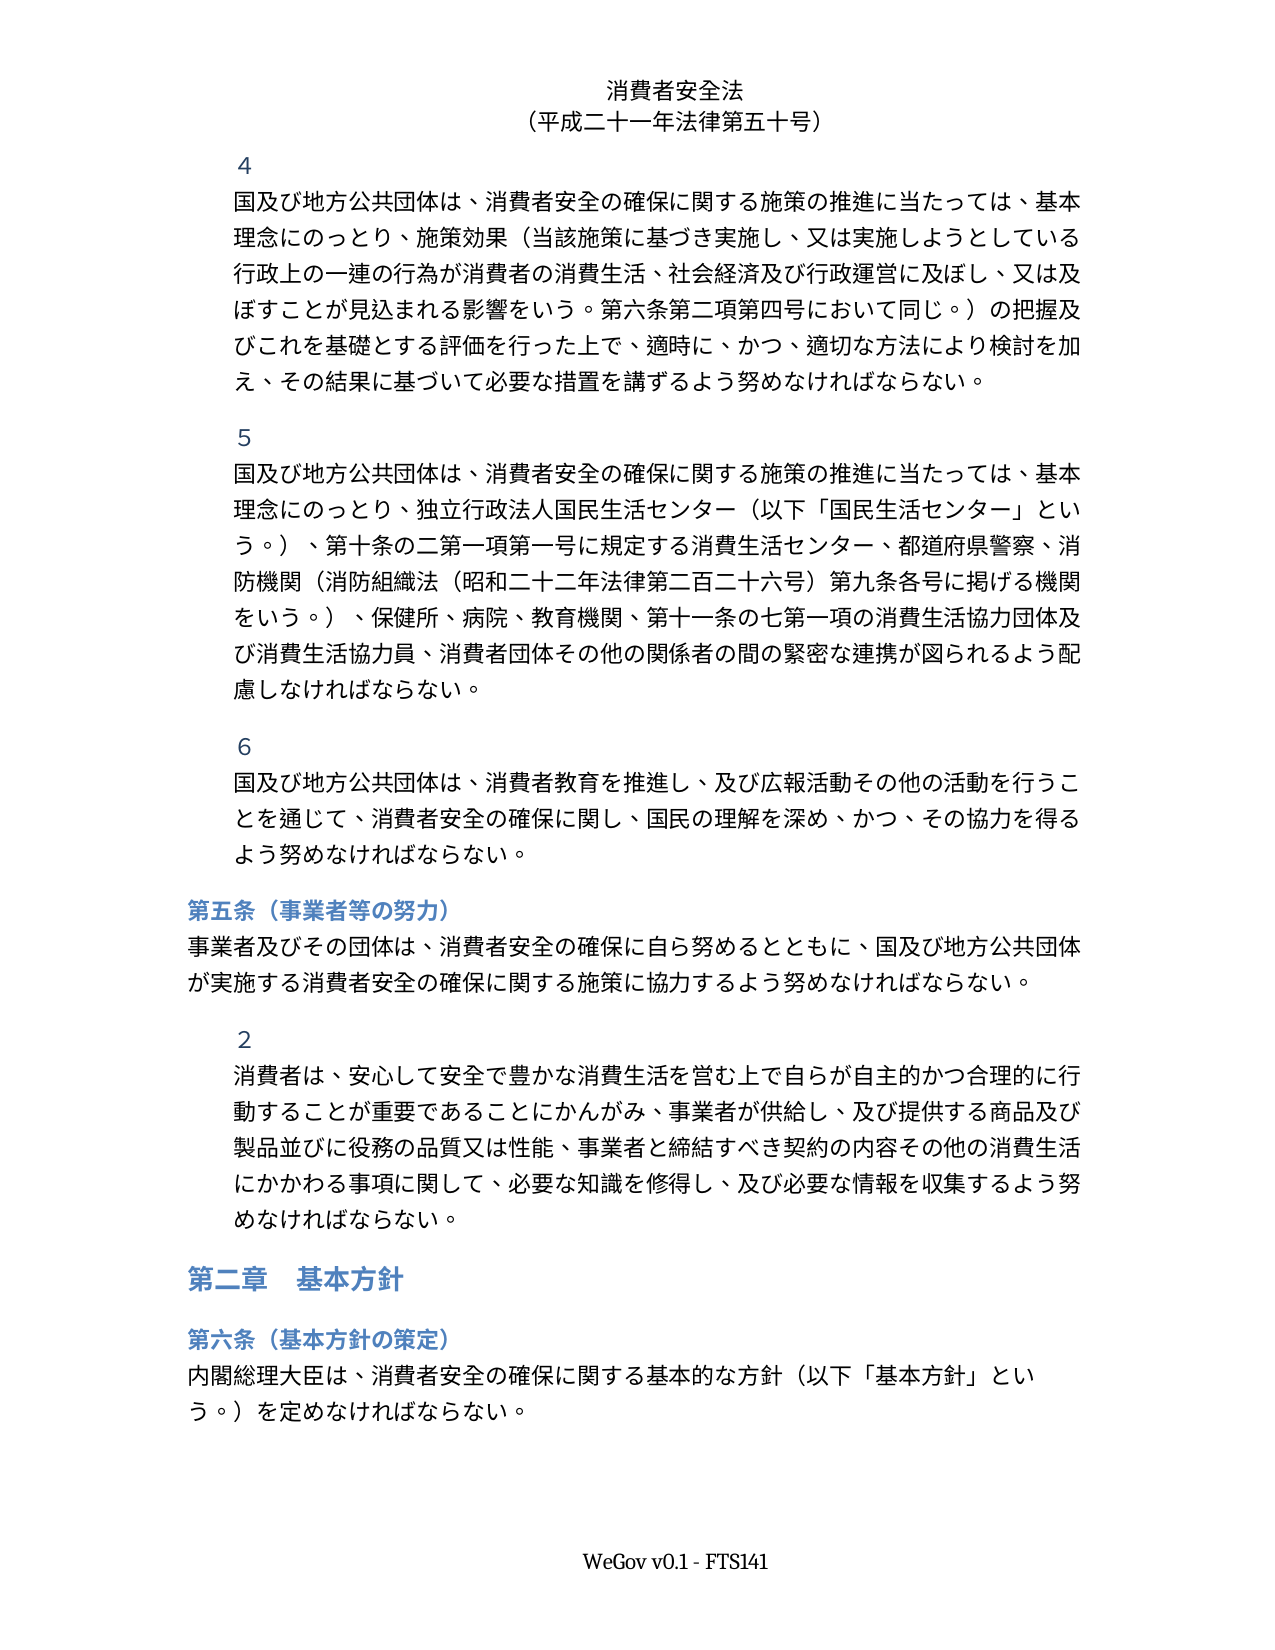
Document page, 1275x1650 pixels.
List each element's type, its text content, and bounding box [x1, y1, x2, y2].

text 国及び地方公共団体は、消費者教育を推進し、及び広報活動その他の活動を行うことを通じて、消費者安全の確保に関し、国民の理解を深め、かつ、その協力を得るよう努めなければならない。 [233, 767, 1087, 870]
subtitle ４ [233, 150, 1087, 181]
text 内閣総理大臣は、消費者安全の確保に関する基本的な方針（以下「基本方針」という。）を定めなければならない。 [187, 1359, 1087, 1427]
subtitle ５ [233, 422, 1087, 454]
text 事業者及びその団体は、消費者安全の確保に自ら努めるとともに、国及び地方公共団体が実施する消費者安全の確保に関する施策に協力するよう努めなければならない。 [187, 931, 1087, 998]
subtitle 第六条（基本方針の策定） [187, 1324, 1087, 1355]
text 国及び地方公共団体は、消費者安全の確保に関する施策の推進に当たっては、基本理念にのっとり、独立行政法人国民生活センター（以下「国民生活センター」という。）、第十条の二第一項第一号に規定する消費生活センター、都道府県警察、消防機関（消防組織法（昭和二十二年法律第二百二十六号）第九条各号に掲げる機関をいう。）、保健所、病院、教育機関、第十一条の七第一項の消費生活協力団体及び消費生活協力員、消費者団体その他の関係者の間の緊密な連携が図られるよう配慮しなければならない。 [233, 458, 1087, 705]
subtitle 第五条（事業者等の努力） [187, 895, 1087, 927]
subtitle 第二章 基本方針 [187, 1260, 1087, 1297]
subtitle ２ [233, 1024, 1087, 1055]
text 国及び地方公共団体は、消費者安全の確保に関する施策の推進に当たっては、基本理念にのっとり、施策効果（当該施策に基づき実施し、又は実施しようとしている行政上の一連の行為が消費者の消費生活、社会経済及び行政運営に及ぼし、又は及ぼすことが見込まれる影響をいう。第六条第二項第四号において同じ。）の把握及びこれを基礎とする評価を行った上で、適時に、かつ、適切な方法により検討を加え、その結果に基づいて必要な措置を講ずるよう努めなければならない。 [233, 186, 1087, 397]
subtitle ６ [233, 731, 1087, 762]
text 消費者は、安心して安全で豊かな消費生活を営む上で自らが自主的かつ合理的に行動することが重要であることにかんがみ、事業者が供給し、及び提供する商品及び製品並びに役務の品質又は性能、事業者と締結すべき契約の内容その他の消費生活にかかわる事項に関して、必要な知識を修得し、及び必要な情報を収集するよう努めなければならない。 [233, 1060, 1087, 1235]
